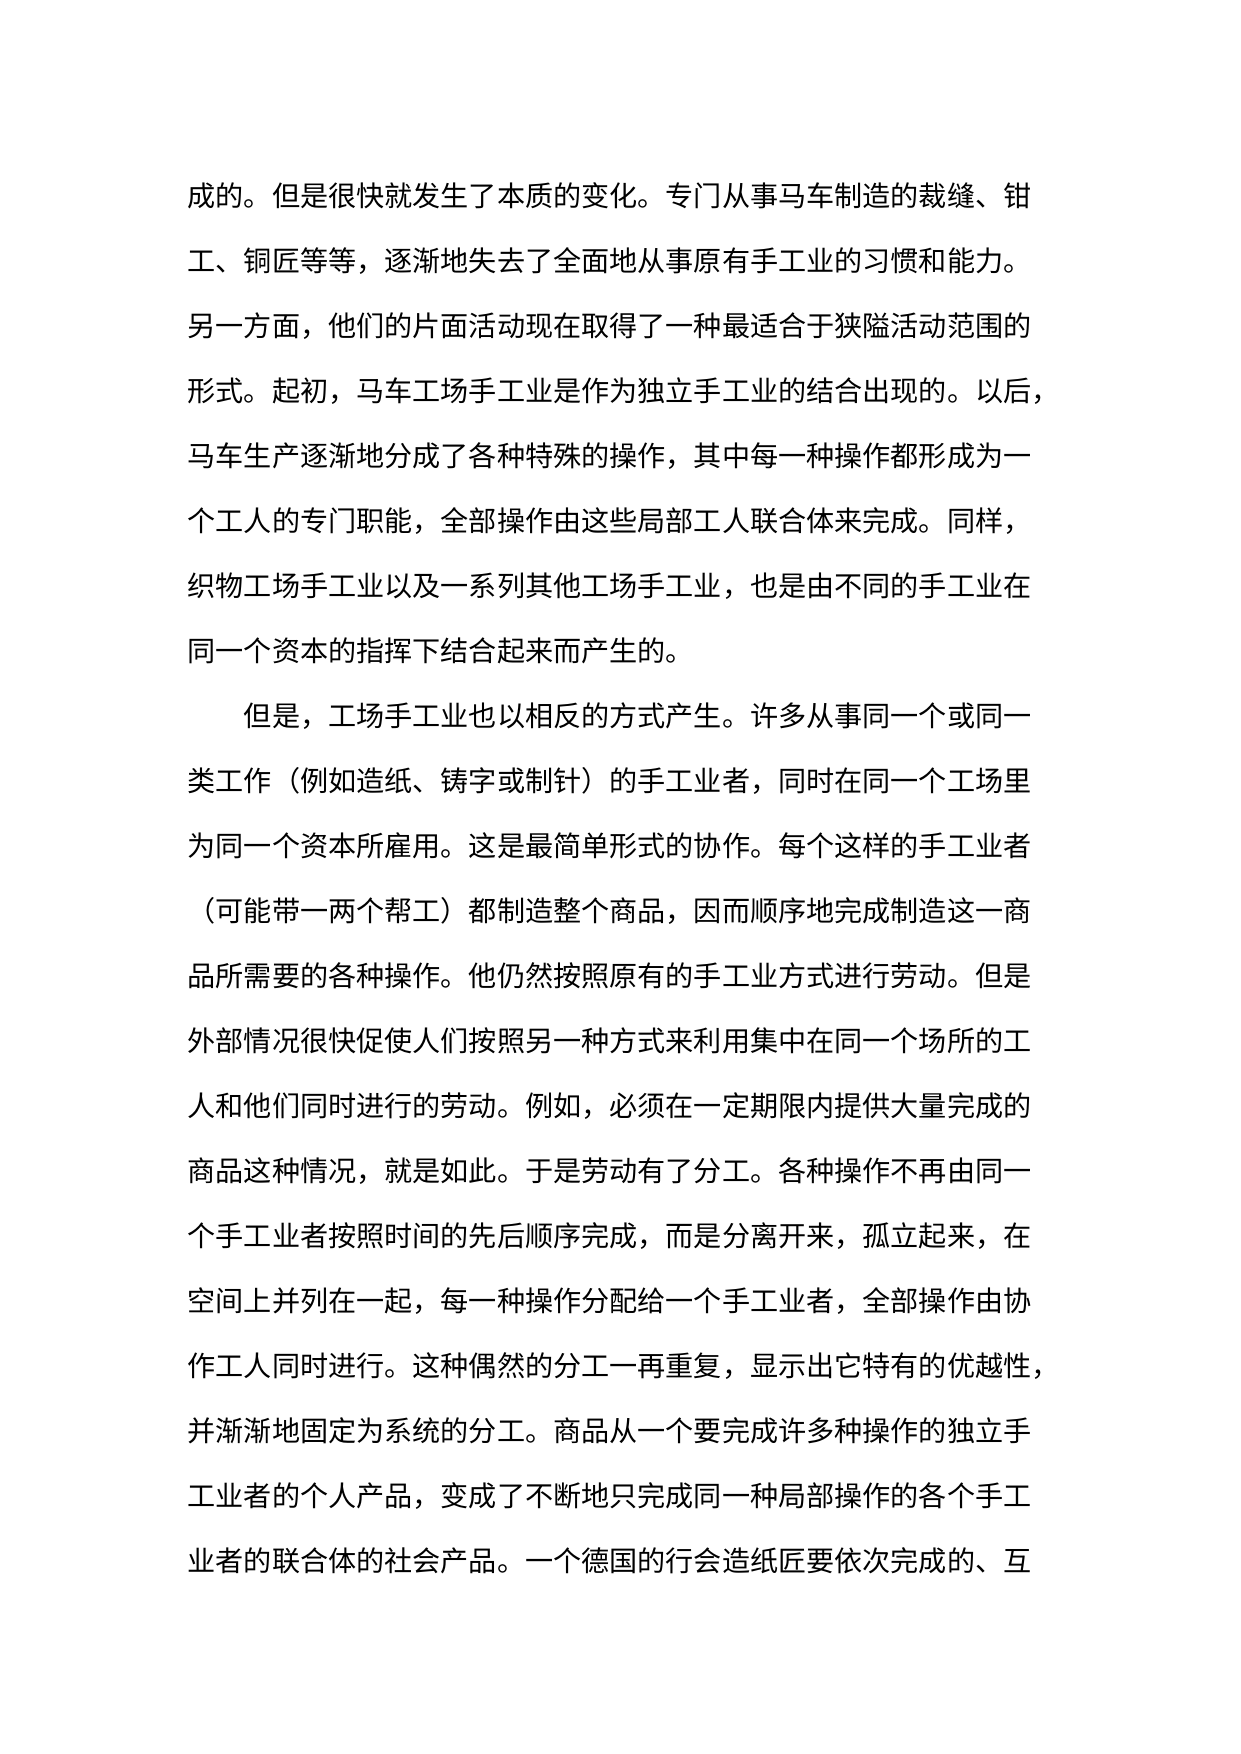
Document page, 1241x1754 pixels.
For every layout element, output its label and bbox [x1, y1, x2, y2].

text [187, 162, 1053, 1592]
